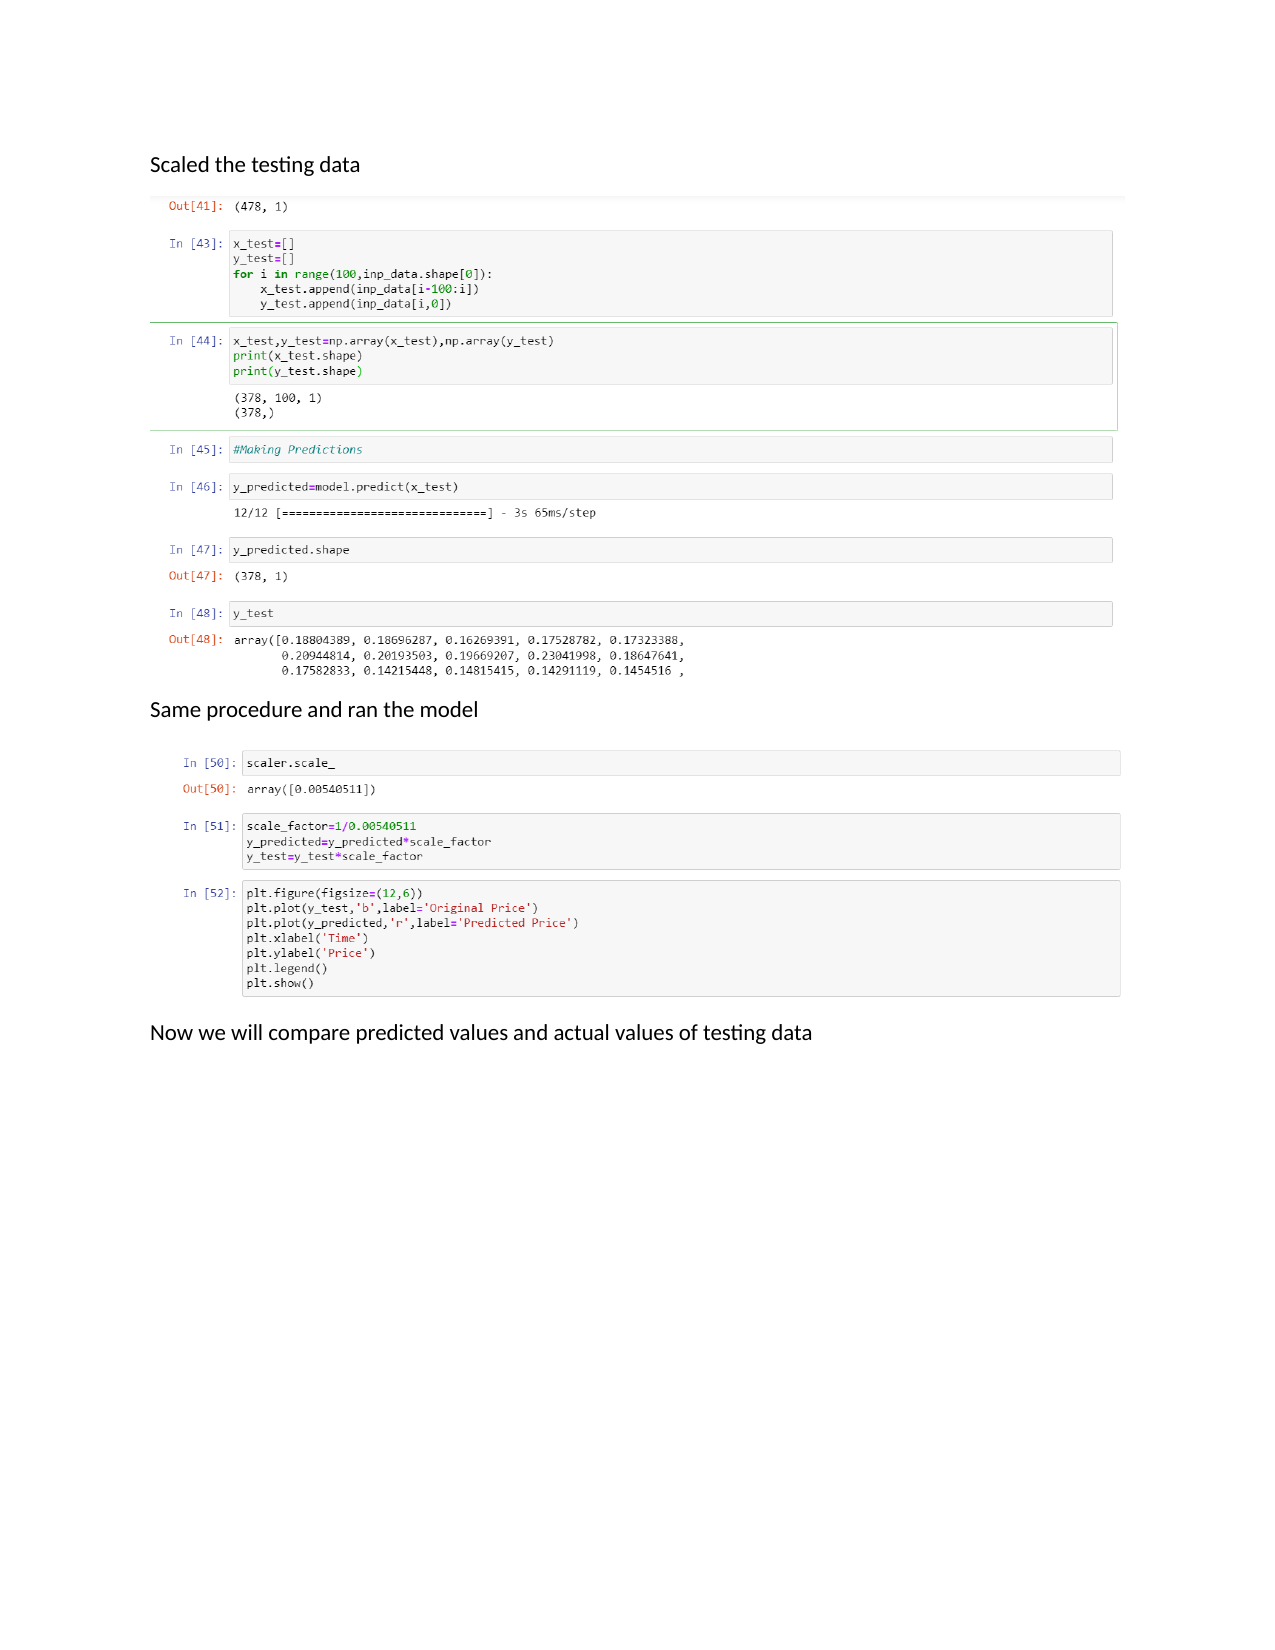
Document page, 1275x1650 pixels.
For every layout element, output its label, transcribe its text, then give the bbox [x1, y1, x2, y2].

text Same procedure and ran the model [150, 695, 1125, 723]
text Scaled the testing data [150, 150, 1125, 178]
picture [150, 196, 1125, 677]
picture [150, 742, 1125, 1000]
text Now we will compare predicted values and actual values of testing data [150, 1018, 1125, 1046]
